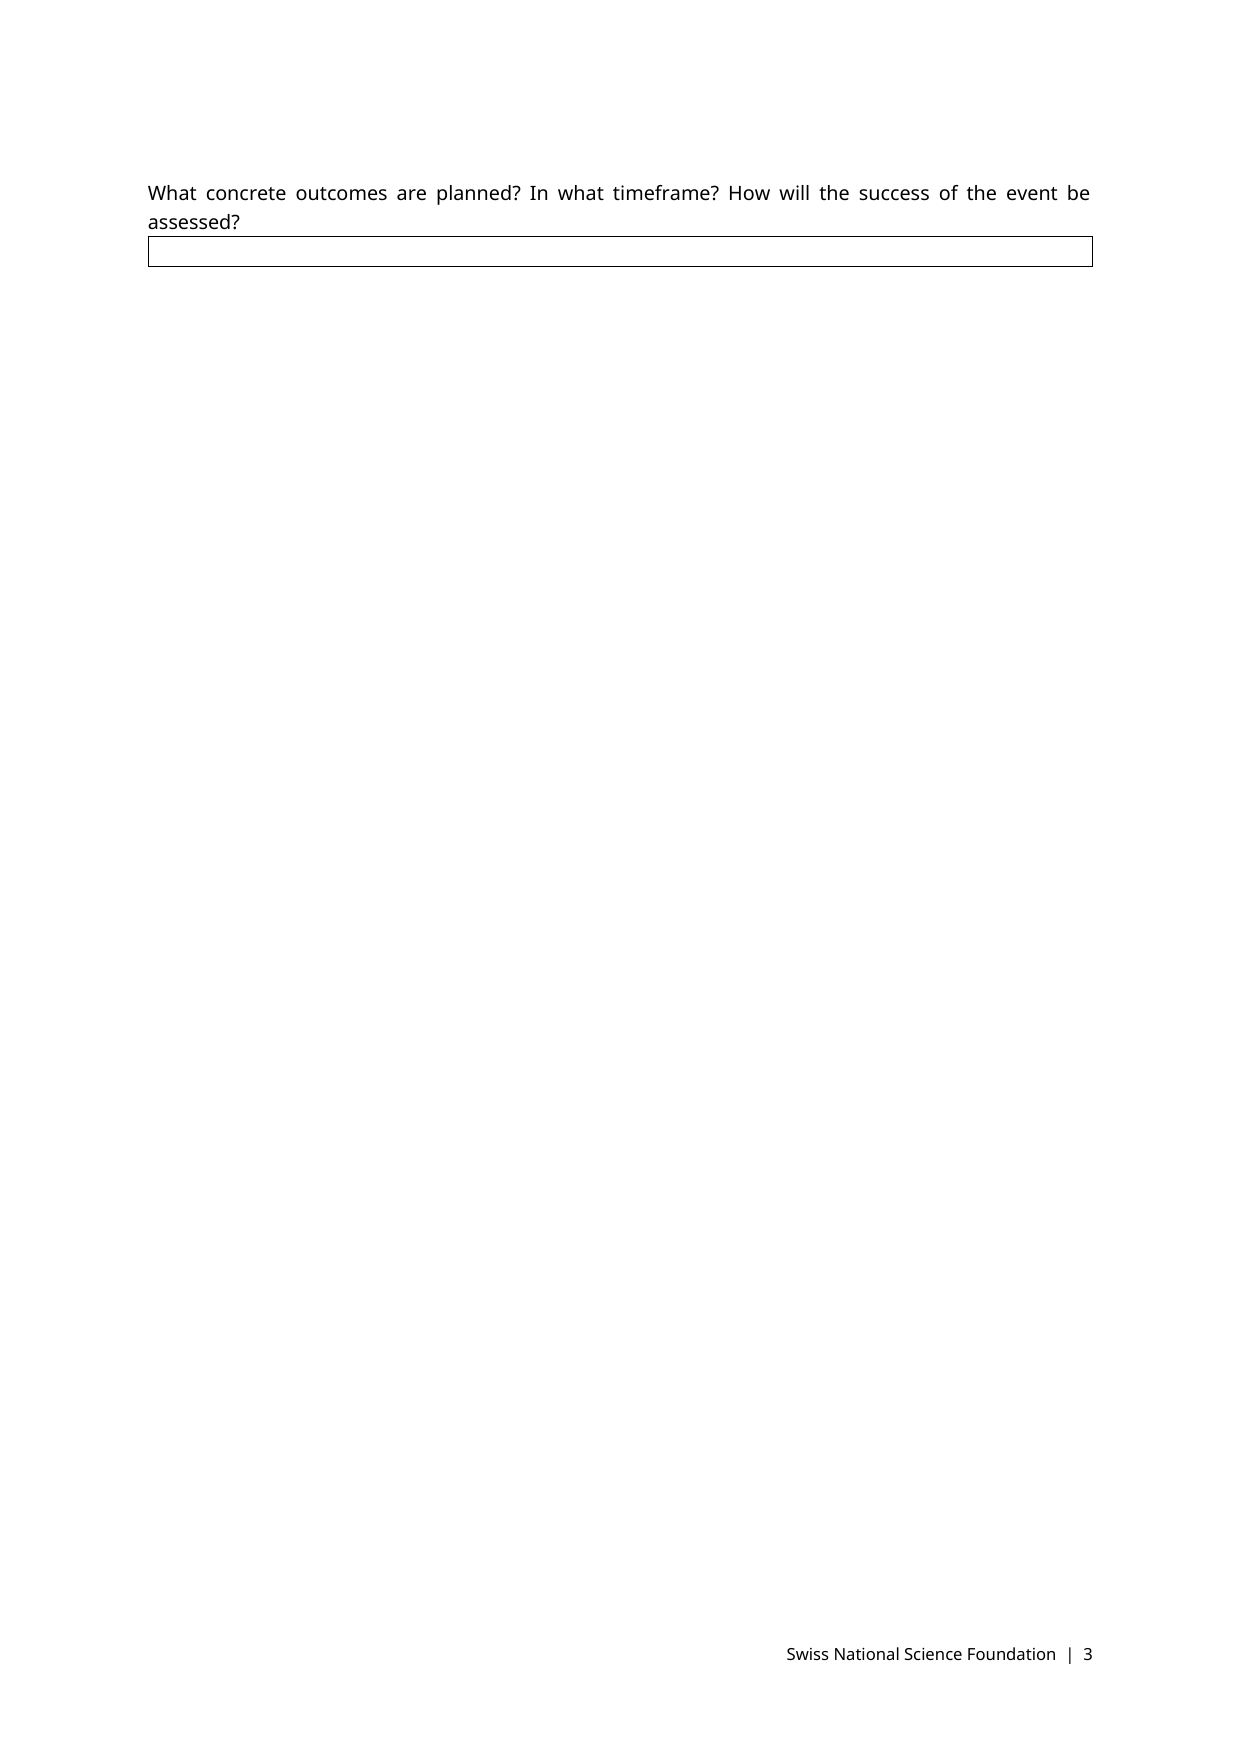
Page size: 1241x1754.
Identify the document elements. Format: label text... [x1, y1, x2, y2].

text What concrete outcomes are planned? In what timeframe? How will the success of the event be assessed? [148, 177, 1092, 236]
table_header [149, 237, 1092, 266]
